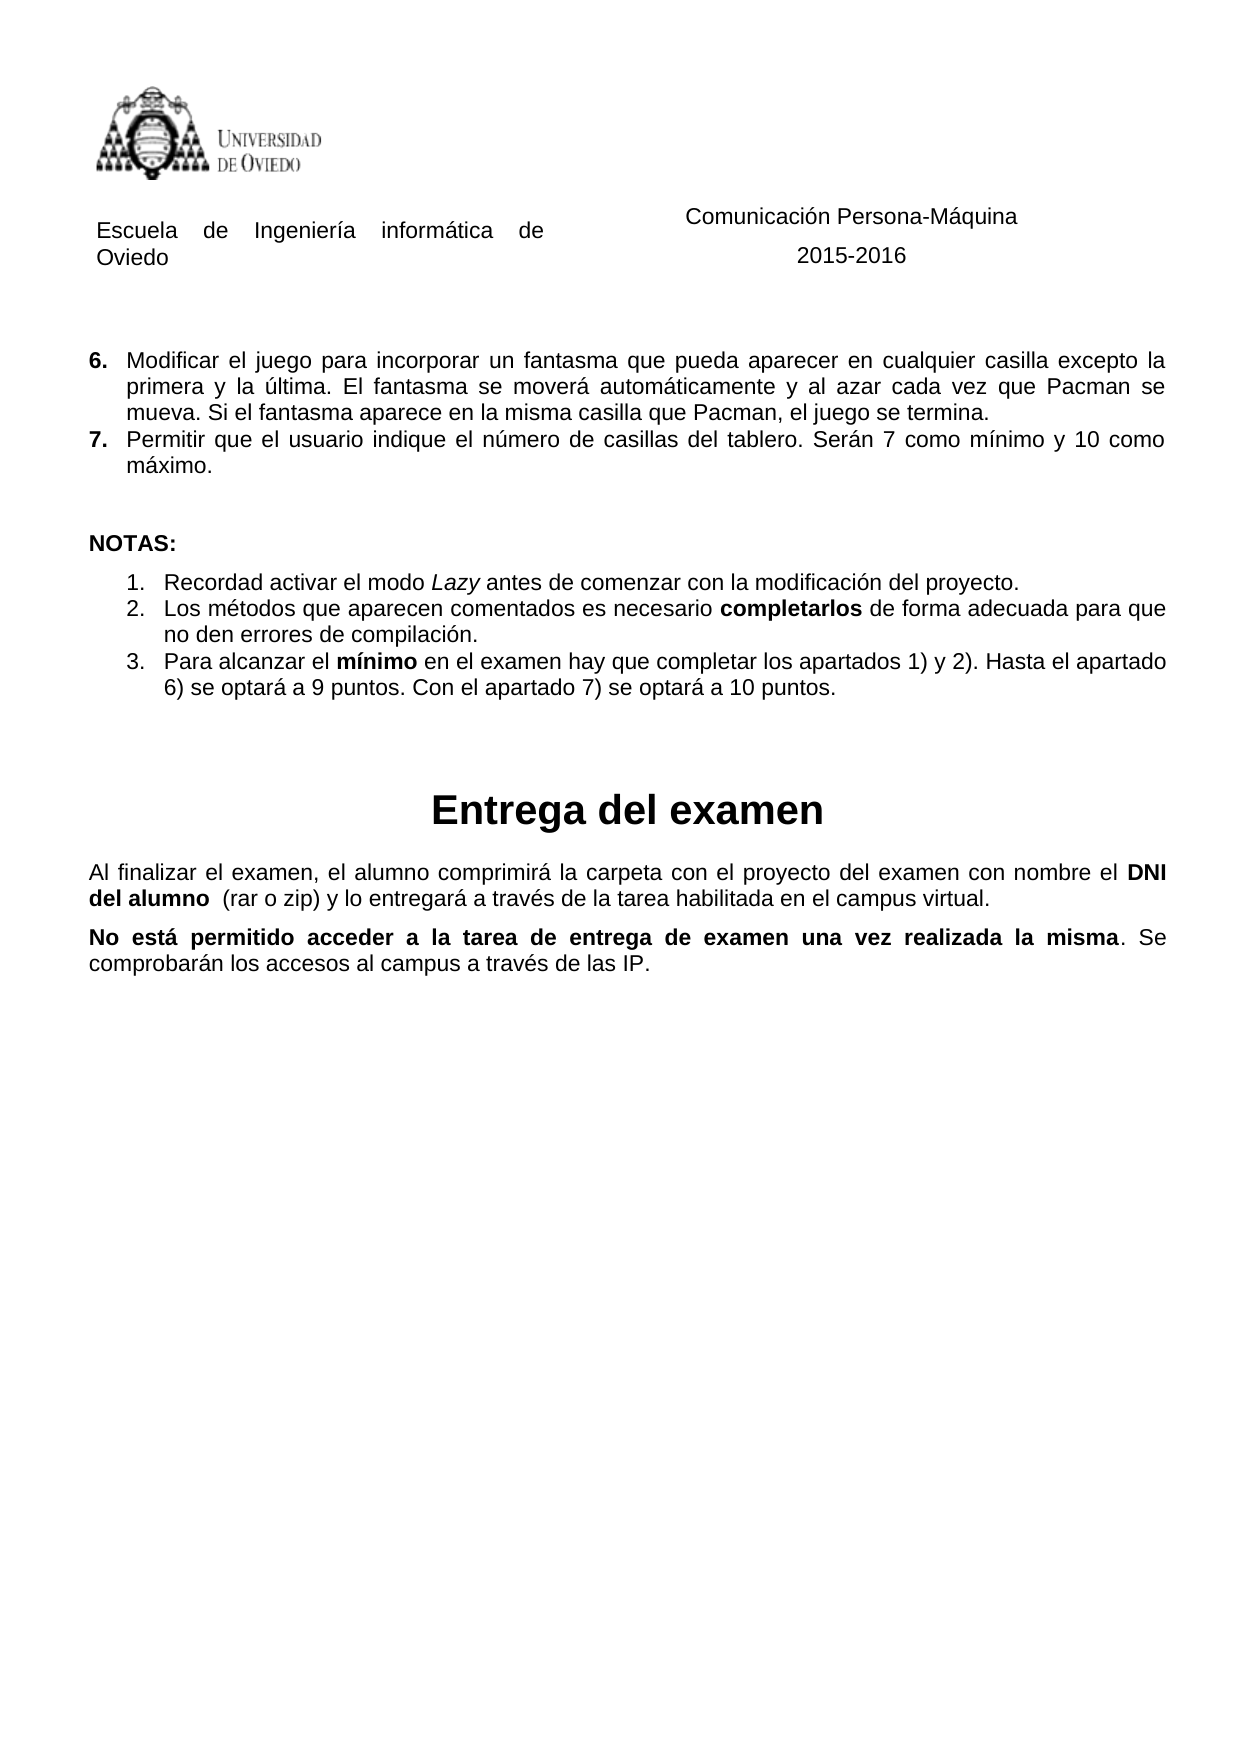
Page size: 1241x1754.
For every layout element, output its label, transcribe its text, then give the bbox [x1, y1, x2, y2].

list Modificar el juego para incorporar un fantasma que pueda aparecer en cualquier casilla excepto la primera y la última. El fantasma se moverá automáticamente y al azar cada vez que Pacman se mueva. Si el fantasma aparece en la misma casilla que Pacman, el juego se termina. [89, 347, 1167, 426]
text Al finalizar el examen, el alumno comprimirá la carpeta con el proyecto del examen con nombre el DNI del alumno (rar o zip) y lo entregará a través de la tarea habilitada en el campus virtual. [89, 859, 1167, 911]
list Recordad activar el modo Lazy antes de comenzar con la modificación del proyecto. [126, 568, 1167, 595]
picture [96, 86, 323, 180]
list Permitir que el usuario indique el número de casillas del tablero. Serán 7 como mínimo y 10 como máximo. [89, 426, 1167, 478]
list Los métodos que aparecen comentados es necesario completarlos de forma adecuada para que no den errores de compilación. [126, 595, 1167, 648]
text NOTAS: [89, 530, 1167, 556]
list Para alcanzar el mínimo en el examen hay que completar los apartados 1) y 2). Hasta el apartado 6) se optará a 9 puntos. Con el apartado 7) se optará a 10 puntos. [126, 648, 1167, 700]
subtitle Entrega del examen [89, 786, 1167, 834]
text No está permitido acceder a la tarea de entrega de examen una vez realizada la misma. Se comprobarán los accesos al campus a través de las IP. [89, 924, 1167, 977]
